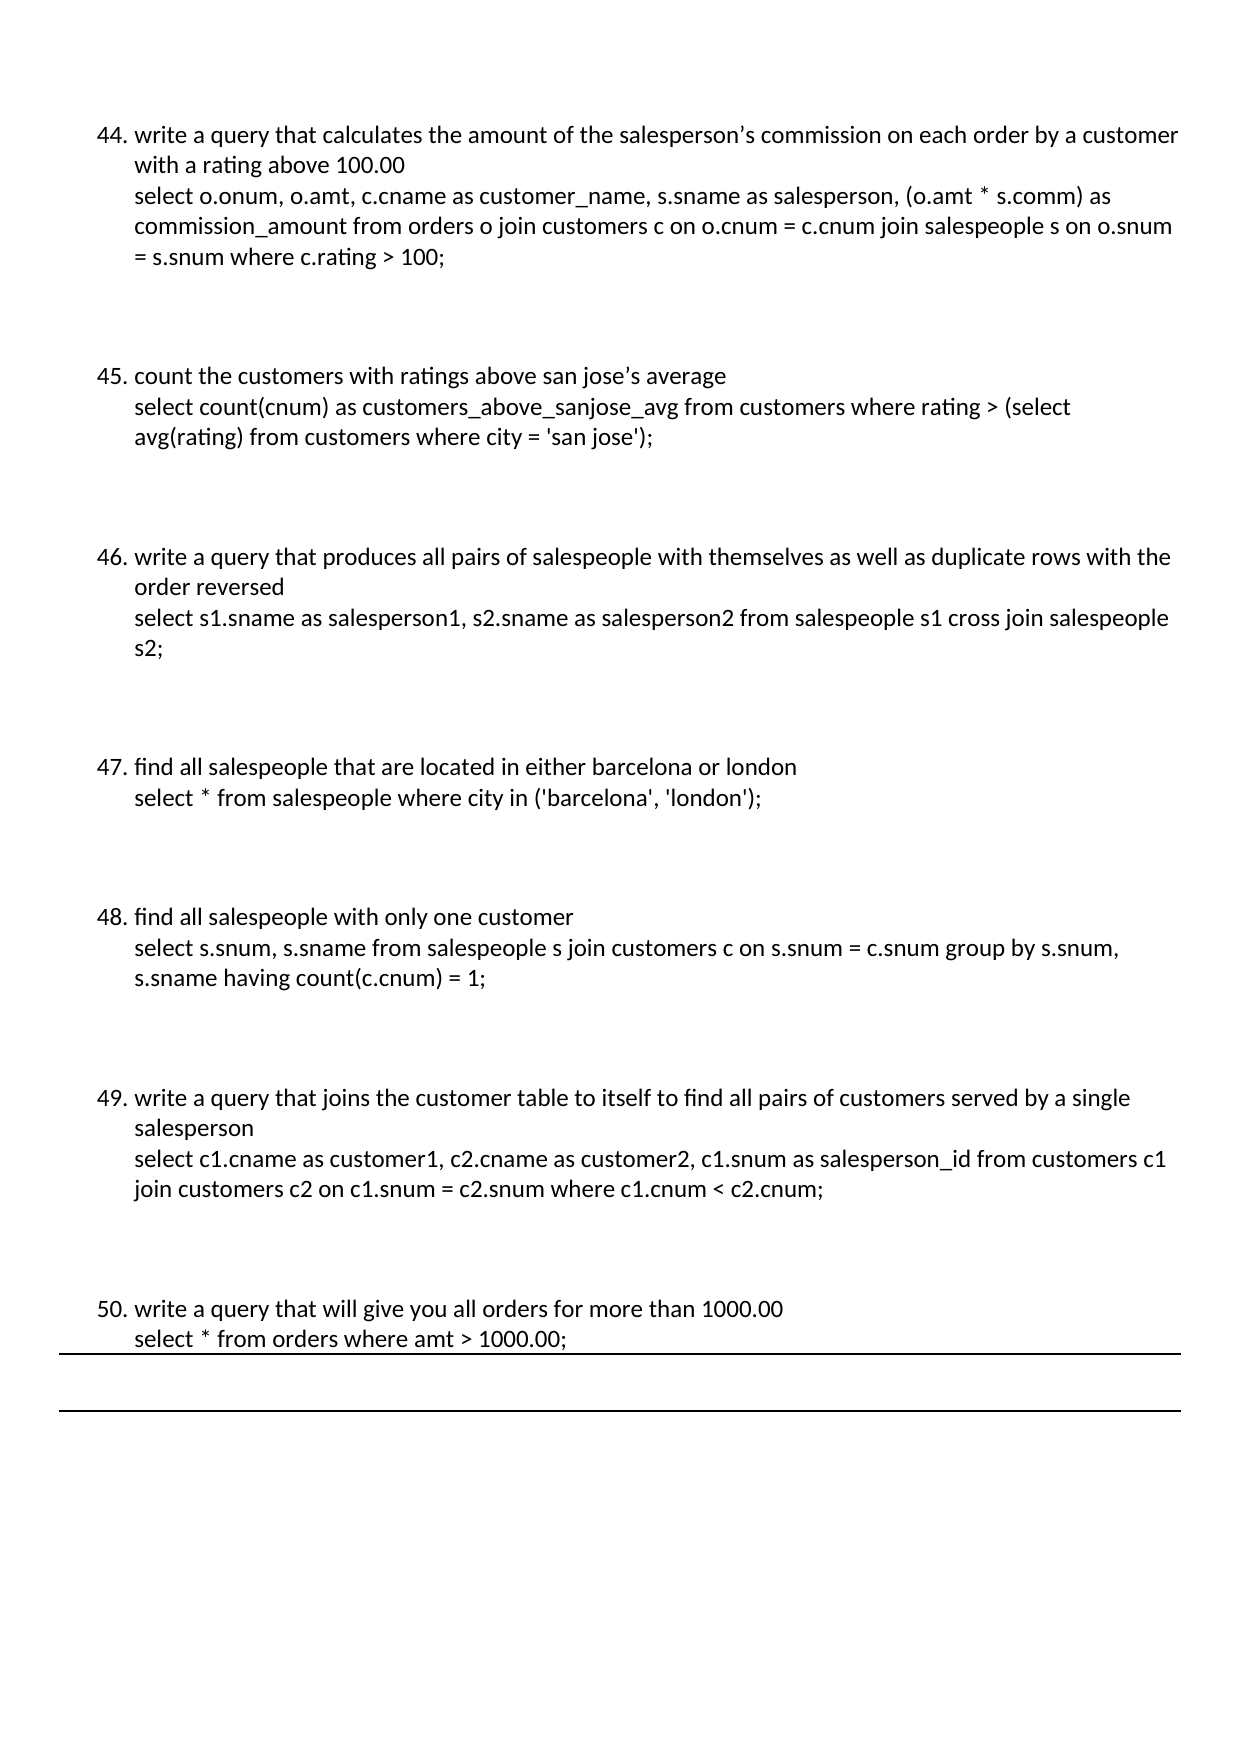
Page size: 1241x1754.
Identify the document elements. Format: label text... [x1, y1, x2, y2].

list write a query that will give you all orders for more than 1000.00 select * from orders where amt > 1000.00; [97, 1293, 1181, 1353]
list find all salespeople with only one customer select s.snum, s.sname from salespeople s join customers c on s.snum = c.snum group by s.snum, s.sname having count(c.cnum) = 1; [97, 901, 1181, 993]
list write a query that produces all pairs of salespeople with themselves as well as duplicate rows with the order reversed select s1.sname as salesperson1, s2.sname as salesperson2 from salespeople s1 cross join salespeople s2; [97, 541, 1181, 663]
list write a query that calculates the amount of the salesperson’s commission on each order by a customer with a rating above 100.00 select o.onum, o.amt, c.cname as customer_name, s.sname as salesperson, (o.amt * s.comm) as commission_amount from orders o join customers c on o.cnum = c.cnum join salespeople s on o.snum = s.snum where c.rating > 100; [97, 119, 1181, 271]
list find all salespeople that are located in either barcelona or london select * from salespeople where city in ('barcelona', 'london'); [97, 752, 1181, 813]
list count the customers with ratings above san jose’s average select count(cnum) as customers_above_sanjose_avg from customers where rating > (select avg(rating) from customers where city = 'san jose'); [97, 360, 1181, 452]
list write a query that joins the customer table to itself to find all pairs of customers served by a single salesperson select c1.cname as customer1, c2.cname as customer2, c1.snum as salesperson_id from customers c1 join customers c2 on c1.snum = c2.snum where c1.cnum < c2.cnum; [97, 1082, 1181, 1204]
